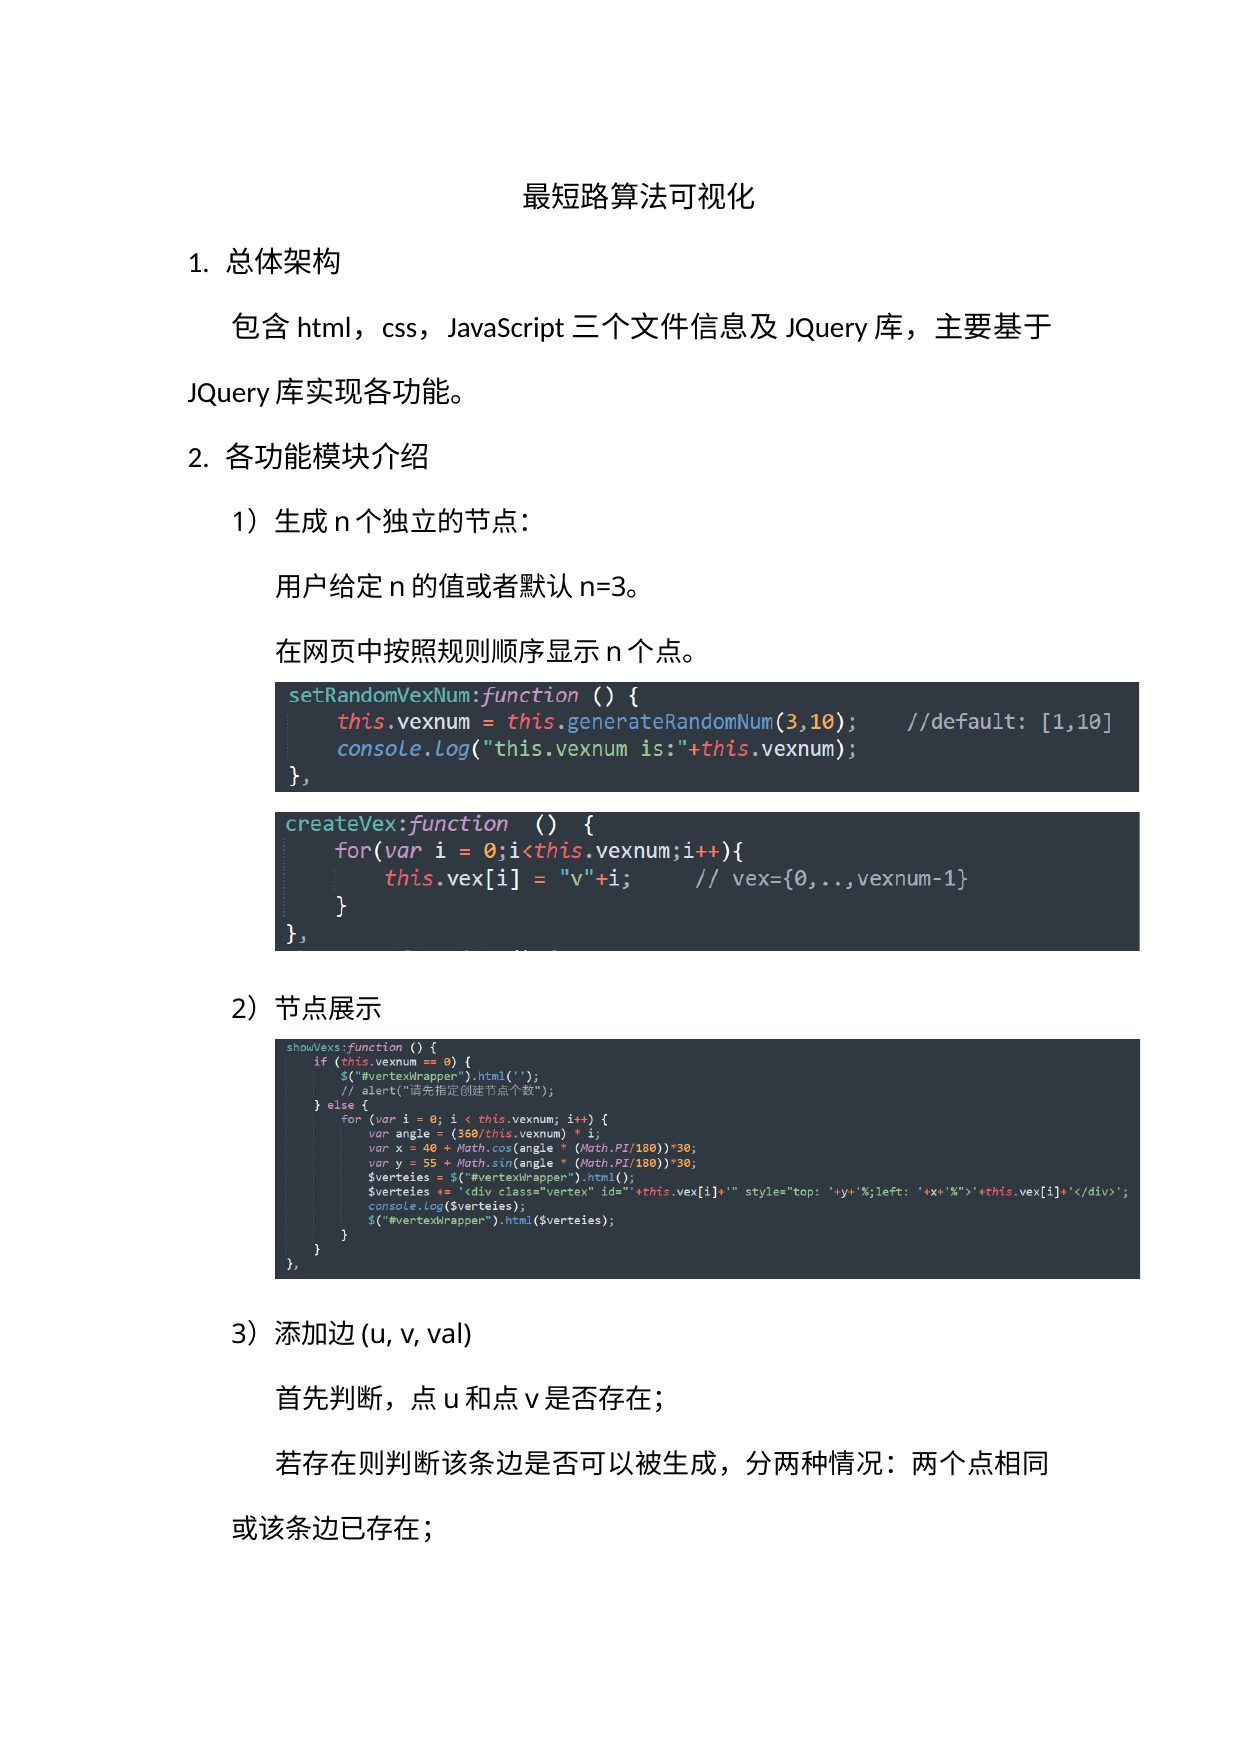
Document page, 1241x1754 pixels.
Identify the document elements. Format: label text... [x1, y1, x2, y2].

list 包含html，css，JavaScript三个文件信息及JQuery库，主要基于JQuery库实现各功能。 [187, 292, 1053, 422]
list 节点展示 [187, 974, 1053, 1039]
list 若存在则判断该条边是否可以被生成，分两种情况：两个点相同或该条边已存在； [231, 1429, 1053, 1559]
list 用户给定n的值或者默认n=3。 [231, 552, 1053, 617]
list 生成n个独立的节点： [187, 487, 1053, 552]
list 总体架构 [187, 227, 1053, 292]
picture [275, 812, 1140, 951]
list 添加边 (u, v, val) [187, 1299, 1053, 1364]
picture [275, 682, 1140, 792]
list 各功能模块介绍 [187, 422, 1053, 487]
list 在网页中按照规则顺序显示n个点。 [231, 617, 1053, 682]
picture [275, 1039, 1141, 1279]
list 最短路算法可视化 [225, 162, 1053, 227]
list 首先判断，点u和点v是否存在； [231, 1364, 1053, 1429]
